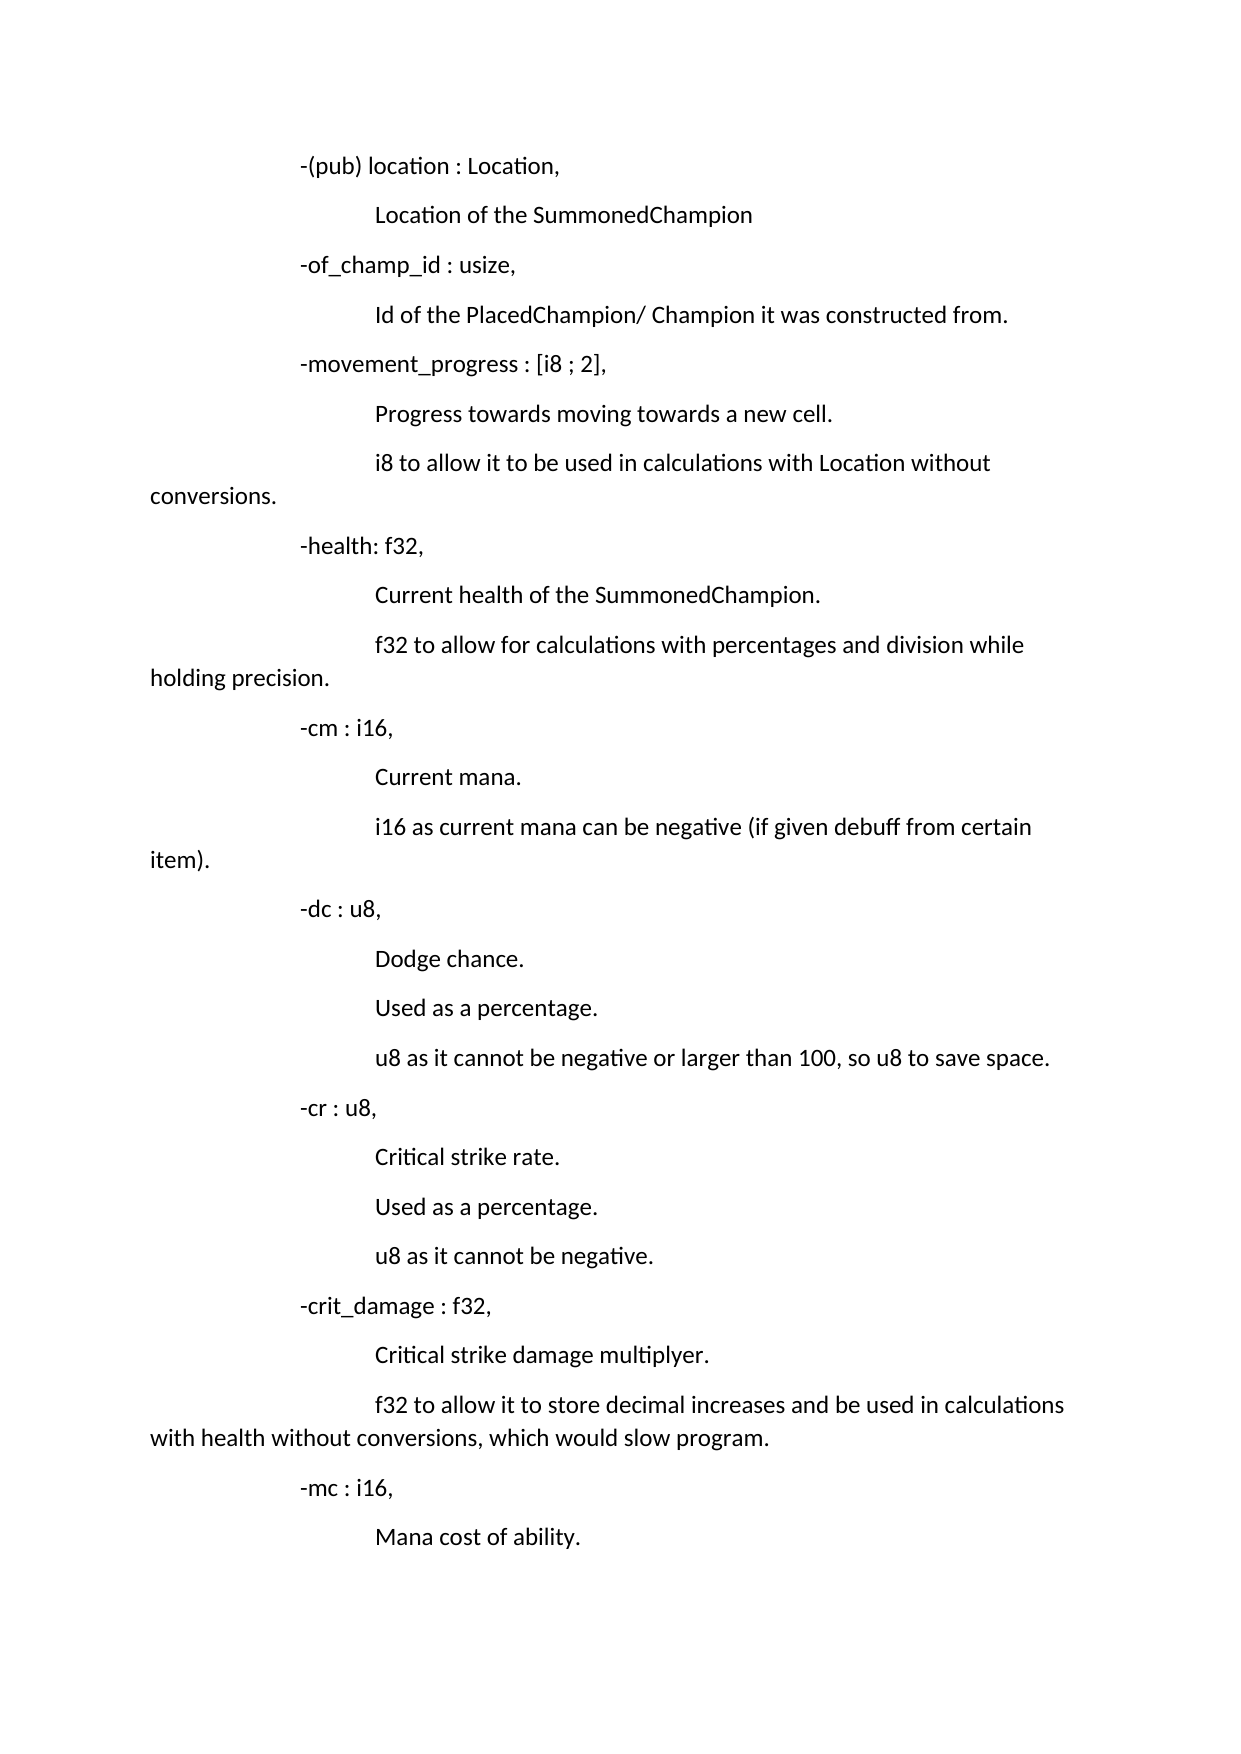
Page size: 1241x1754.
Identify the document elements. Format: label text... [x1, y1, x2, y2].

text Used as a percentage. [150, 992, 1090, 1023]
text Critical strike damage multiplyer. [150, 1339, 1090, 1370]
text Dodge chance. [150, 943, 1090, 973]
text -cr : u8, [150, 1092, 1090, 1122]
text Current health of the SummonedChampion. [150, 579, 1090, 610]
text -movement_progress : [i8 ; 2], [150, 348, 1090, 379]
text Progress towards moving towards a new cell. [150, 398, 1090, 428]
text -dc : u8, [150, 893, 1090, 924]
text Used as a percentage. [150, 1191, 1090, 1221]
text Current mana. [150, 761, 1090, 792]
text -health: f32, [150, 530, 1090, 561]
text -(pub) location : Location, [150, 150, 1090, 181]
text Critical strike rate. [150, 1141, 1090, 1172]
text u8 as it cannot be negative or larger than 100, so u8 to save space. [150, 1042, 1090, 1073]
text Location of the SummonedChampion [150, 199, 1090, 230]
text f32 to allow for calculations with percentages and division while holding precision. [150, 629, 1090, 693]
text f32 to allow it to store decimal increases and be used in calculations with health without conversions, which would slow program. [150, 1389, 1090, 1453]
text i8 to allow it to be used in calculations with Location without conversions. [150, 447, 1090, 511]
text -cm : i16, [150, 712, 1090, 742]
text i16 as current mana can be negative (if given debuff from certain item). [150, 811, 1090, 874]
text Mana cost of ability. [150, 1521, 1090, 1552]
text -crit_damage : f32, [150, 1290, 1090, 1321]
text -mc : i16, [150, 1472, 1090, 1502]
text Id of the PlacedChampion/ Champion it was constructed from. [150, 299, 1090, 329]
text -of_champ_id : usize, [150, 249, 1090, 280]
text u8 as it cannot be negative. [150, 1240, 1090, 1271]
